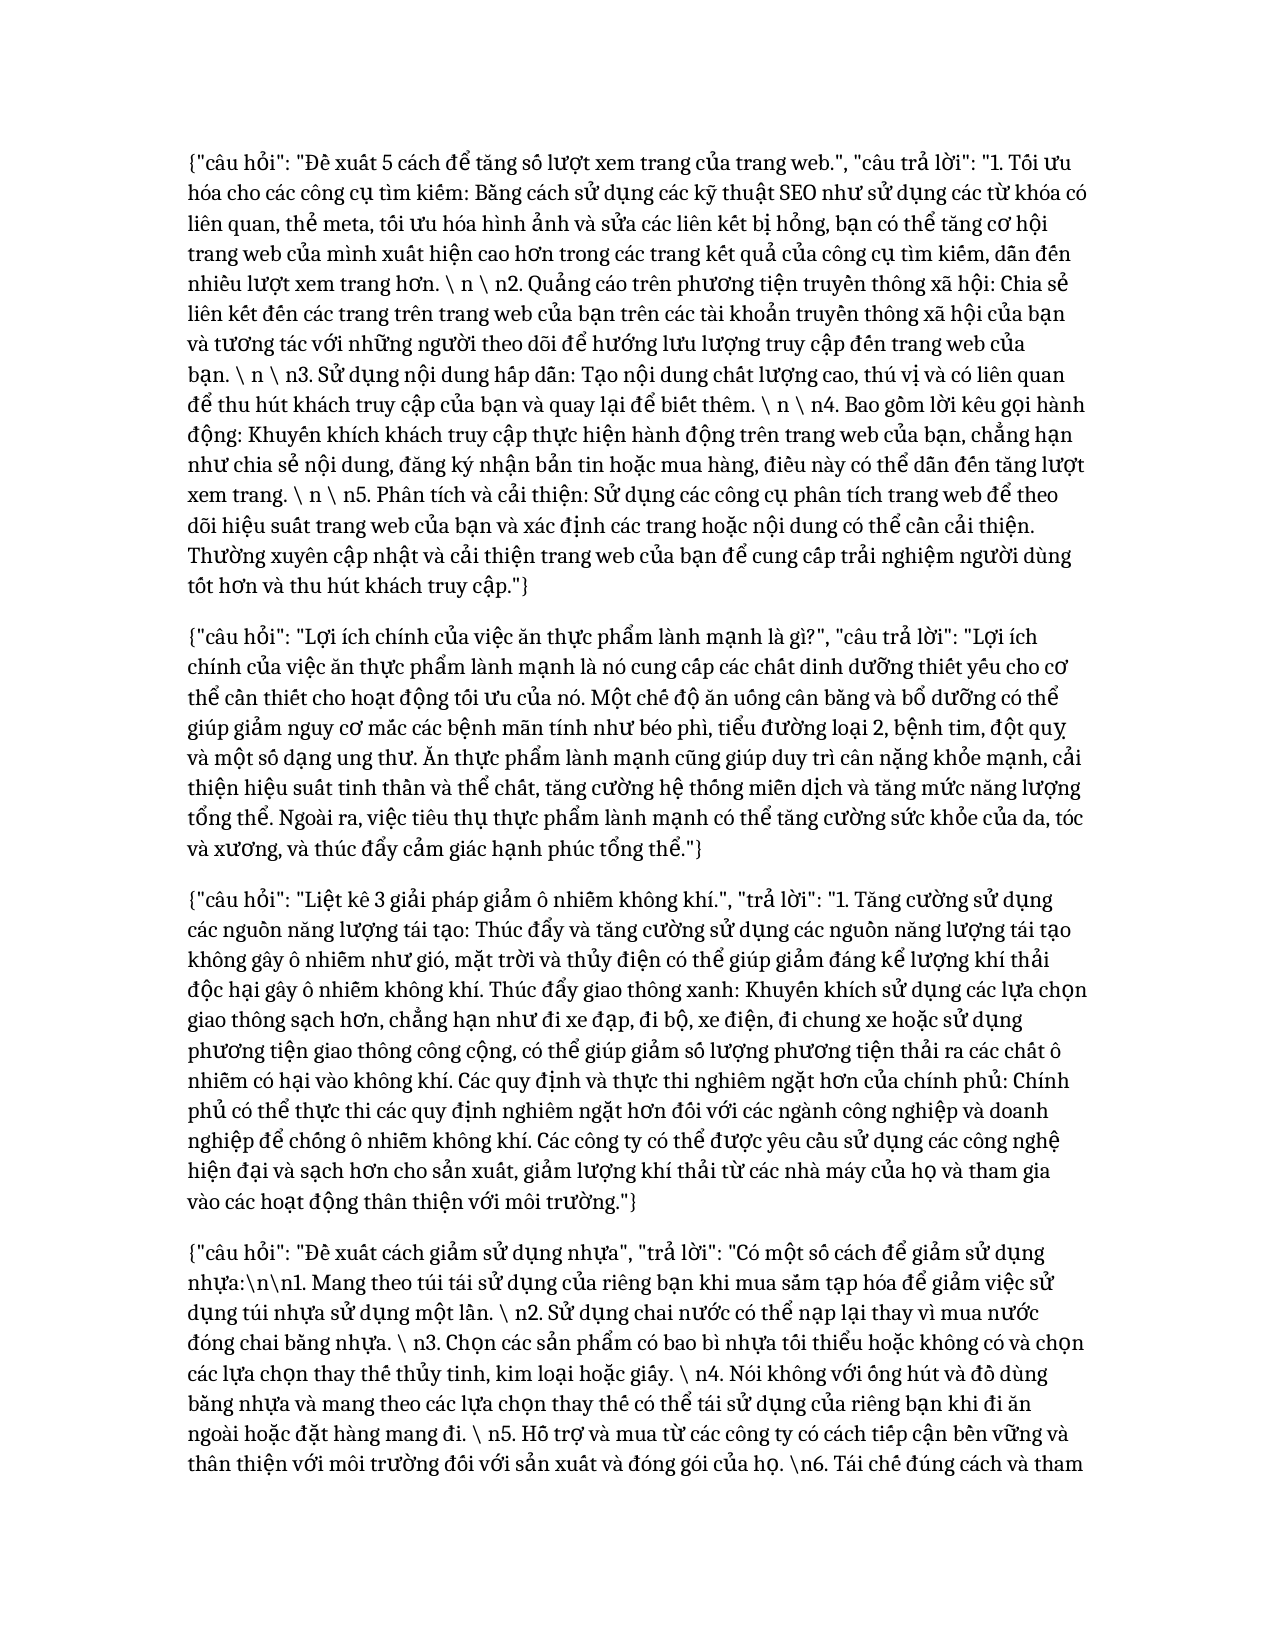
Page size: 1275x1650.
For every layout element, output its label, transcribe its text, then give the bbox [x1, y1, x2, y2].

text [187, 1239, 1087, 1477]
text {"câu hỏi": "Liệt kê 3 giải pháp giảm ô nhiễm không khí.", "trả lời": "1. Tăng cường sử dụng các nguồn năng lượng tái tạo: Thúc đẩy và tăng cường sử dụng các nguồn năng lượng tái tạo không gây ô nhiễm như gió, mặt trời và thủy điện có thể giúp giảm đáng kể lượng khí thải độc hại gây ô nhiễm không khí. Thúc đẩy giao thông xanh: Khuyến khích sử dụng các lựa chọn giao thông sạch hơn, chẳng hạn như đi xe đạp, đi bộ, xe điện, đi chung xe hoặc sử dụng phương tiện giao thông công cộng, có thể giúp giảm số lượng phương tiện thải ra các chất ô nhiễm có hại vào không khí. Các quy định và thực thi nghiêm ngặt hơn của chính phủ: Chính phủ có thể thực thi các quy định nghiêm ngặt hơn đối với các ngành công nghiệp và doanh nghiệp để chống ô nhiễm không khí. Các công ty có thể được yêu cầu sử dụng các công nghệ hiện đại và sạch hơn cho sản xuất, giảm lượng khí thải từ các nhà máy của họ và tham gia vào các hoạt động thân thiện với môi trường."} [187, 886, 1087, 1215]
text {"câu hỏi": "Đề xuất 5 cách để tăng số lượt xem trang của trang web.", "câu trả lời": "1. Tối ưu hóa cho các công cụ tìm kiếm: Bằng cách sử dụng các kỹ thuật SEO như sử dụng các từ khóa có liên quan, thẻ meta, tối ưu hóa hình ảnh và sửa các liên kết bị hỏng, bạn có thể tăng cơ hội trang web của mình xuất hiện cao hơn trong các trang kết quả của công cụ tìm kiếm, dẫn đến nhiều lượt xem trang hơn. \ n \ n2. Quảng cáo trên phương tiện truyền thông xã hội: Chia sẻ liên kết đến các trang trên trang web của bạn trên các tài khoản truyền thông xã hội của bạn và tương tác với những người theo dõi để hướng lưu lượng truy cập đến trang web của bạn. \ n \ n3. Sử dụng nội dung hấp dẫn: Tạo nội dung chất lượng cao, thú vị và có liên quan để thu hút khách truy cập của bạn và quay lại để biết thêm. \ n \ n4. Bao gồm lời kêu gọi hành động: Khuyến khích khách truy cập thực hiện hành động trên trang web của bạn, chẳng hạn như chia sẻ nội dung, đăng ký nhận bản tin hoặc mua hàng, điều này có thể dẫn đến tăng lượt xem trang. \ n \ n5. Phân tích và cải thiện: Sử dụng các công cụ phân tích trang web để theo dõi hiệu suất trang web của bạn và xác định các trang hoặc nội dung có thể cần cải thiện. Thường xuyên cập nhật và cải thiện trang web của bạn để cung cấp trải nghiệm người dùng tốt hơn và thu hút khách truy cập."} [187, 150, 1087, 599]
text {"câu hỏi": "Lợi ích chính của việc ăn thực phẩm lành mạnh là gì?", "câu trả lời": "Lợi ích chính của việc ăn thực phẩm lành mạnh là nó cung cấp các chất dinh dưỡng thiết yếu cho cơ thể cần thiết cho hoạt động tối ưu của nó. Một chế độ ăn uống cân bằng và bổ dưỡng có thể giúp giảm nguy cơ mắc các bệnh mãn tính như béo phì, tiểu đường loại 2, bệnh tim, đột quỵ và một số dạng ung thư. Ăn thực phẩm lành mạnh cũng giúp duy trì cân nặng khỏe mạnh, cải thiện hiệu suất tinh thần và thể chất, tăng cường hệ thống miễn dịch và tăng mức năng lượng tổng thể. Ngoài ra, việc tiêu thụ thực phẩm lành mạnh có thể tăng cường sức khỏe của da, tóc và xương, và thúc đẩy cảm giác hạnh phúc tổng thể."} [187, 624, 1087, 862]
